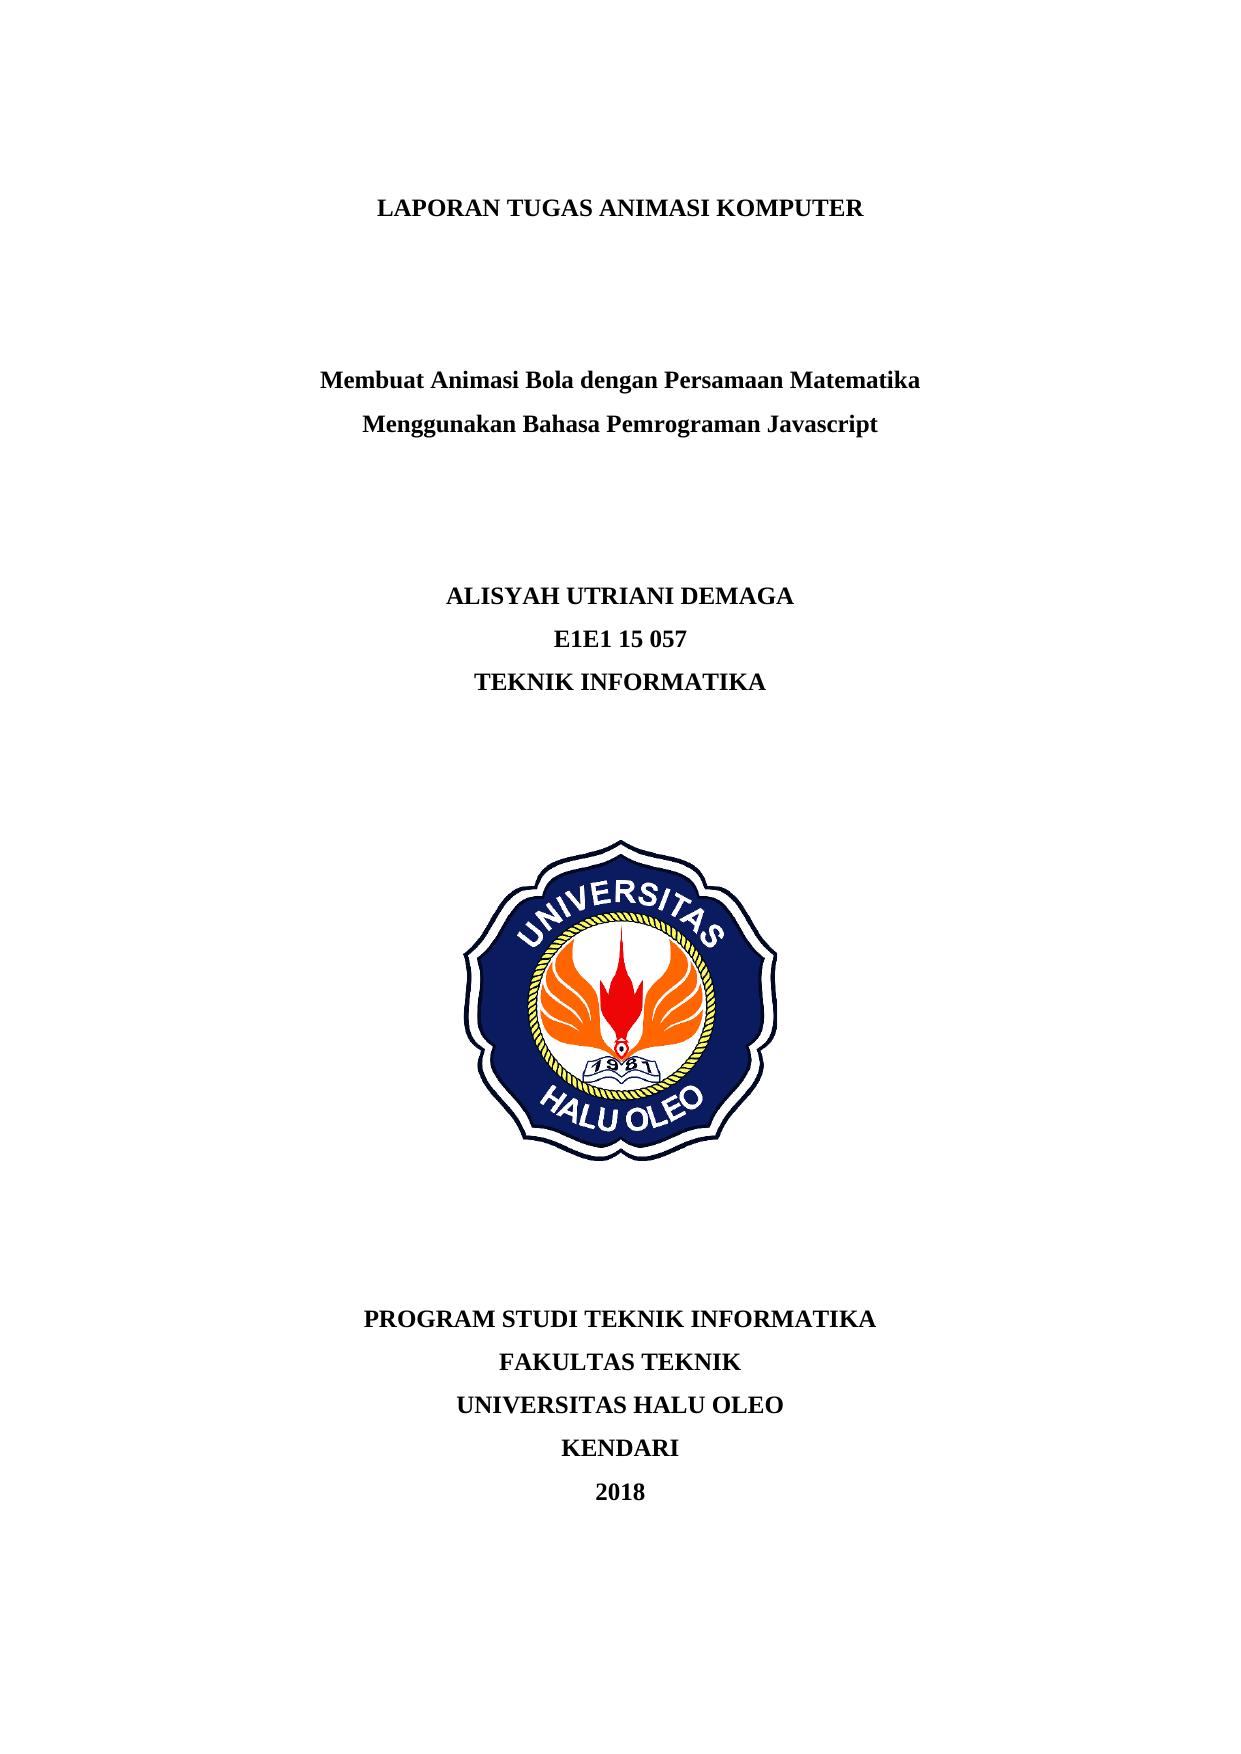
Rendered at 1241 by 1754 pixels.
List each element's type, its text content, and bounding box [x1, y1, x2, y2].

title E1E1 15 057 [150, 624, 1090, 653]
title FAKULTAS TEKNIK [150, 1347, 1090, 1376]
title Menggunakan Bahasa Pemrograman Javascript [150, 409, 1090, 437]
title KENDARI [150, 1433, 1090, 1462]
title Membuat Animasi Bola dengan Persamaan Matematika [150, 366, 1090, 394]
title LAPORAN TUGAS ANIMASI KOMPUTER [150, 193, 1090, 222]
picture [463, 840, 778, 1161]
title PROGRAM STUDI TEKNIK INFORMATIKA [150, 1304, 1090, 1333]
title ALISYAH UTRIANI DEMAGA [150, 581, 1090, 610]
title TEKNIK INFORMATIKA [150, 667, 1090, 696]
title 2018 [150, 1477, 1090, 1505]
title UNIVERSITAS HALU OLEO [150, 1390, 1090, 1419]
